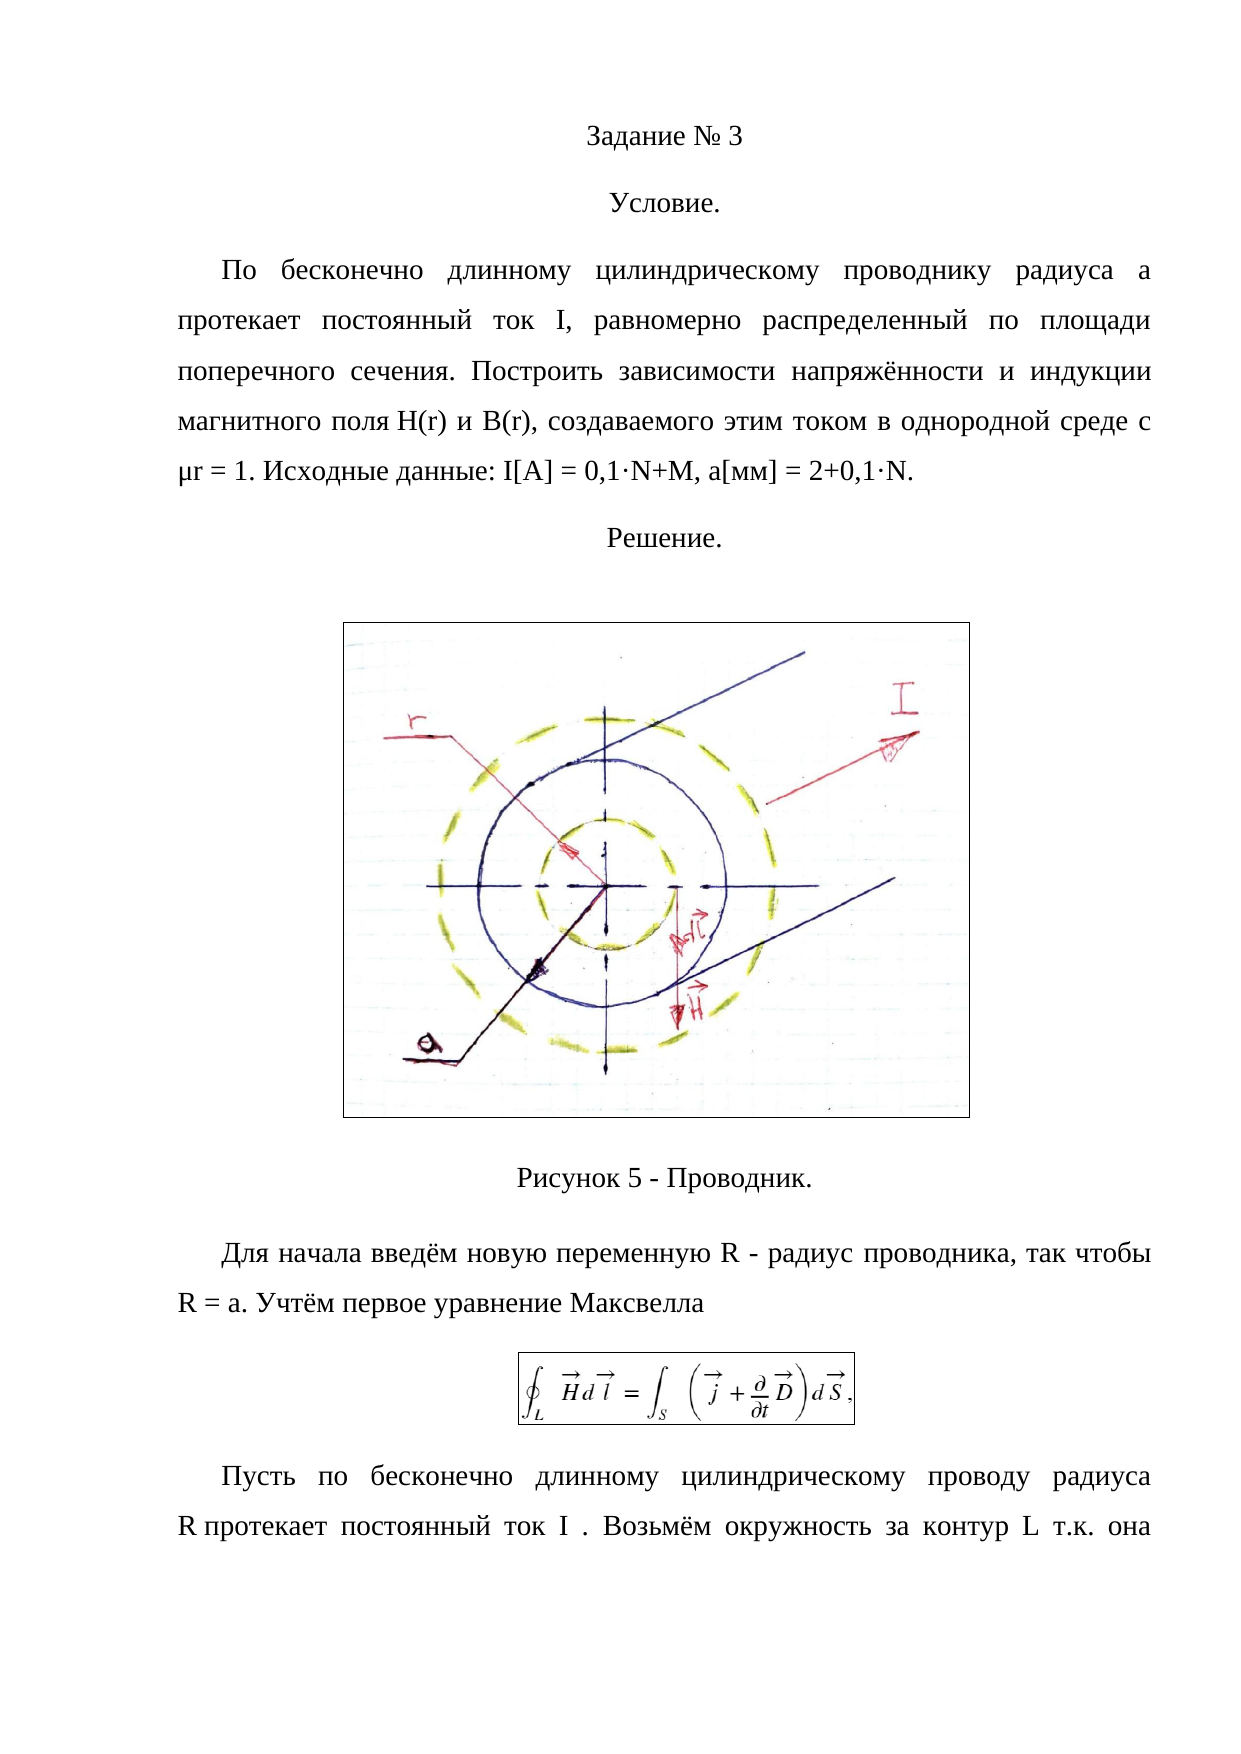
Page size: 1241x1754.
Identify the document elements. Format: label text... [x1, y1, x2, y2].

text Условие. [177, 185, 1152, 219]
picture [344, 623, 969, 1117]
text По бесконечно длинному цилиндрическому проводнику радиуса а протекает постоянный ток I, равномерно распределенный по площади поперечного сечения. Построить зависимости напряжённости и индукции магнитного поля H(r) и B(r), создаваемого этим током в однородной среде с μr = 1. Исходные данные: I[A] = 0,1·N+M, a[мм] = 2+0,1·N. [177, 252, 1152, 487]
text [177, 1458, 1152, 1542]
picture [519, 1353, 854, 1424]
text Решение. [177, 520, 1152, 554]
text Задание № 3 [177, 118, 1152, 152]
text Для начала введём новую переменную R - радиус проводника, так чтобы R = a. Учтём первое уравнение Максвелла [177, 1235, 1152, 1319]
text Рисунок 5 - Проводник. [177, 1160, 1152, 1193]
